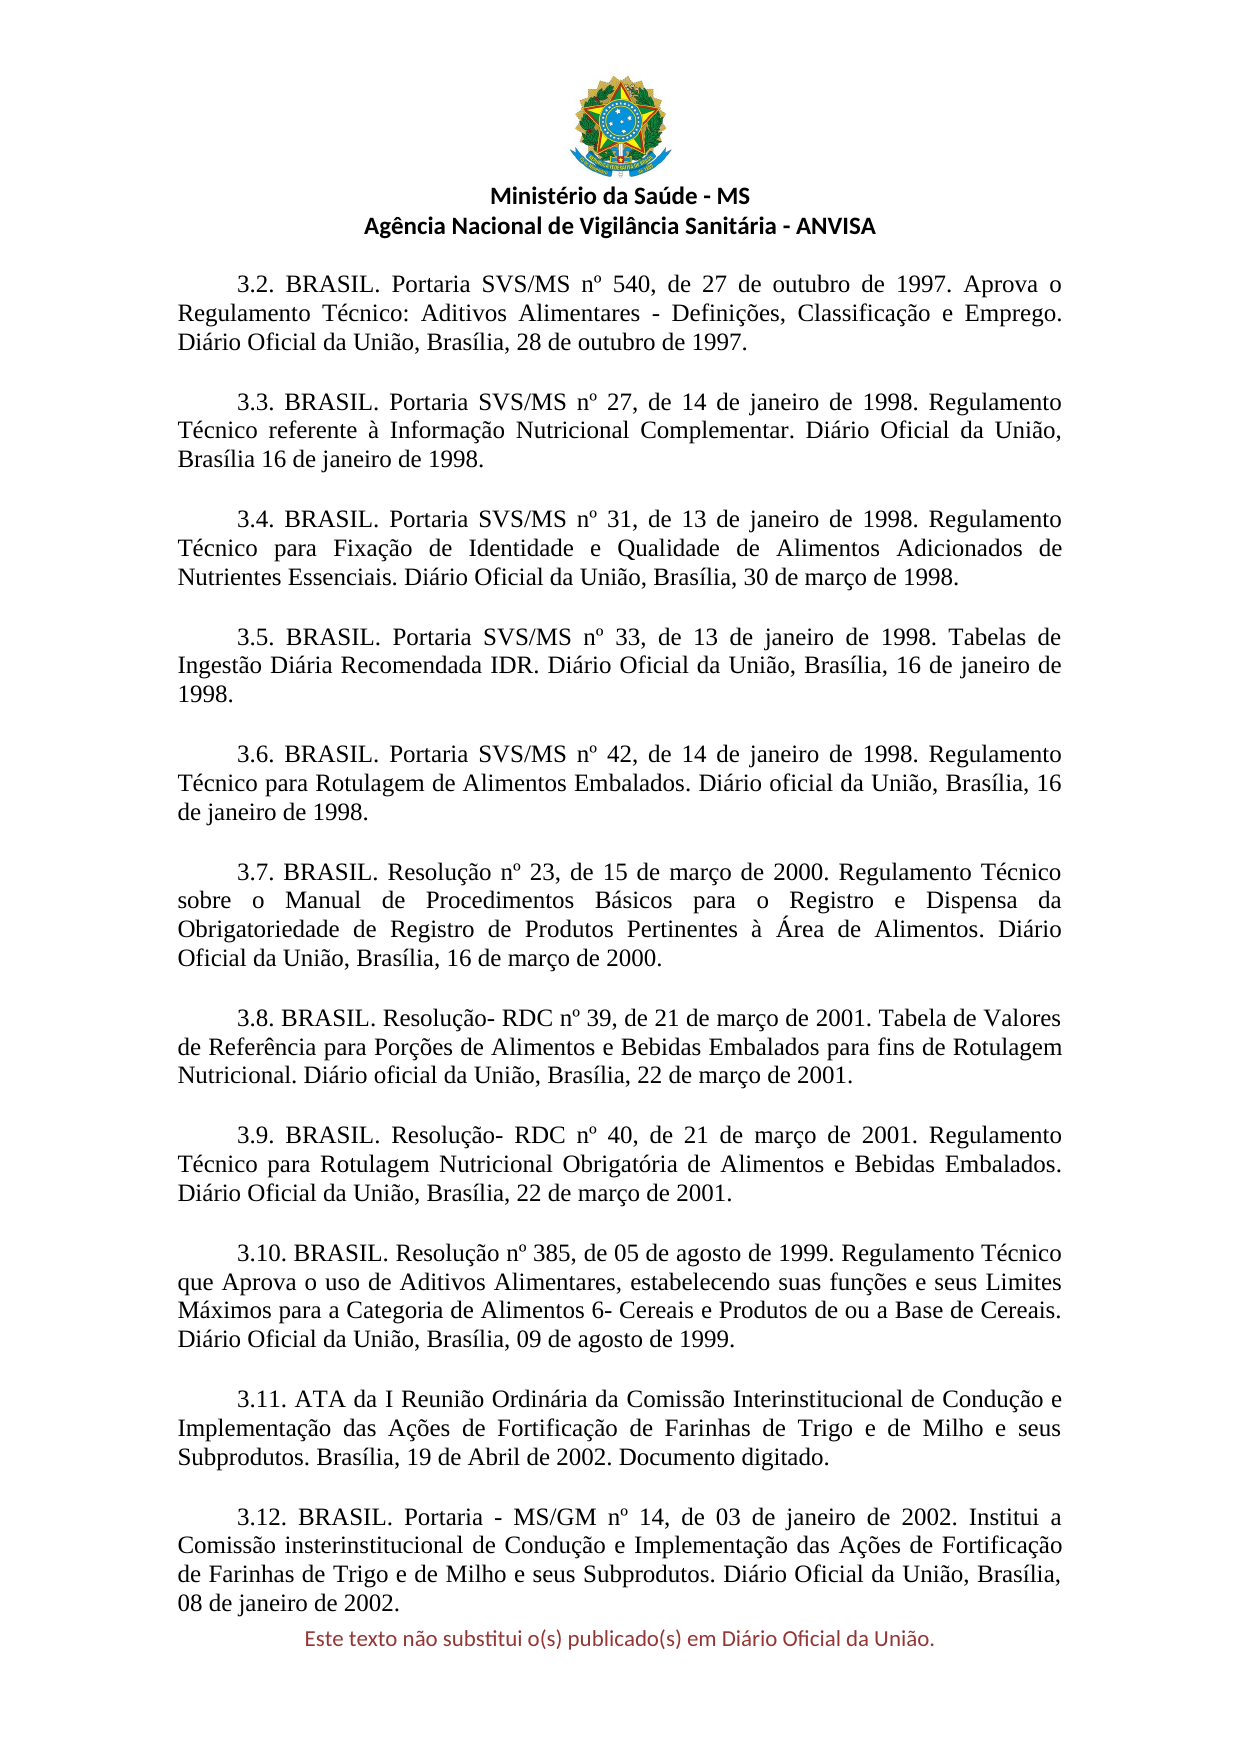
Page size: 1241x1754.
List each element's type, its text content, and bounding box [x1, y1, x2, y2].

text 3.6. BRASIL. Portaria SVS/MS nº 42, de 14 de janeiro de 1998. Regulamento Técnico para Rotulagem de Alimentos Embalados. Diário oficial da União, Brasília, 16 de janeiro de 1998. [177, 739, 1063, 825]
text 3.5. BRASIL. Portaria SVS/MS nº 33, de 13 de janeiro de 1998. Tabelas de Ingestão Diária Recomendada IDR. Diário Oficial da União, Brasília, 16 de janeiro de 1998. [177, 622, 1063, 708]
text 3.9. BRASIL. Resolução- RDC nº 40, de 21 de março de 2001. Regulamento Técnico para Rotulagem Nutricional Obrigatória de Alimentos e Bebidas Embalados. Diário Oficial da União, Brasília, 22 de março de 2001. [177, 1120, 1063, 1207]
text 3.10. BRASIL. Resolução nº 385, de 05 de agosto de 1999. Regulamento Técnico que Aprova o uso de Aditivos Alimentares, estabelecendo suas funções e seus Limites Máximos para a Categoria de Alimentos 6- Cereais e Produtos de ou a Base de Cereais. Diário Oficial da União, Brasília, 09 de agosto de 1999. [177, 1238, 1063, 1353]
picture [566, 73, 674, 180]
text 3.11. ATA da I Reunião Ordinária da Comissão Interinstitucional de Condução e Implementação das Ações de Fortificação de Farinhas de Trigo e de Milho e seus Subprodutos. Brasília, 19 de Abril de 2002. Documento digitado. [177, 1384, 1063, 1470]
text 3.12. BRASIL. Portaria - MS/GM nº 14, de 03 de janeiro de 2002. Institui a Comissão insterinstitucional de Condução e Implementação das Ações de Fortificação de Farinhas de Trigo e de Milho e seus Subprodutos. Diário Oficial da União, Brasília, 08 de janeiro de 2002. [177, 1502, 1063, 1617]
text 3.2. BRASIL. Portaria SVS/MS nº 540, de 27 de outubro de 1997. Aprova o Regulamento Técnico: Aditivos Alimentares - Definições, Classificação e Emprego. Diário Oficial da União, Brasília, 28 de outubro de 1997. [177, 269, 1063, 355]
text 3.4. BRASIL. Portaria SVS/MS nº 31, de 13 de janeiro de 1998. Regulamento Técnico para Fixação de Identidade e Qualidade de Alimentos Adicionados de Nutrientes Essenciais. Diário Oficial da União, Brasília, 30 de março de 1998. [177, 504, 1063, 590]
text 3.3. BRASIL. Portaria SVS/MS nº 27, de 14 de janeiro de 1998. Regulamento Técnico referente à Informação Nutricional Complementar. Diário Oficial da União, Brasília 16 de janeiro de 1998. [177, 387, 1063, 473]
text 3.7. BRASIL. Resolução nº 23, de 15 de março de 2000. Regulamento Técnico sobre o Manual de Procedimentos Básicos para o Registro e Dispensa da Obrigatoriedade de Registro de Produtos Pertinentes à Área de Alimentos. Diário Oficial da União, Brasília, 16 de março de 2000. [177, 857, 1063, 972]
text 3.8. BRASIL. Resolução- RDC nº 39, de 21 de março de 2001. Tabela de Valores de Referência para Porções de Alimentos e Bebidas Embalados para fins de Rotulagem Nutricional. Diário oficial da União, Brasília, 22 de março de 2001. [177, 1003, 1063, 1089]
